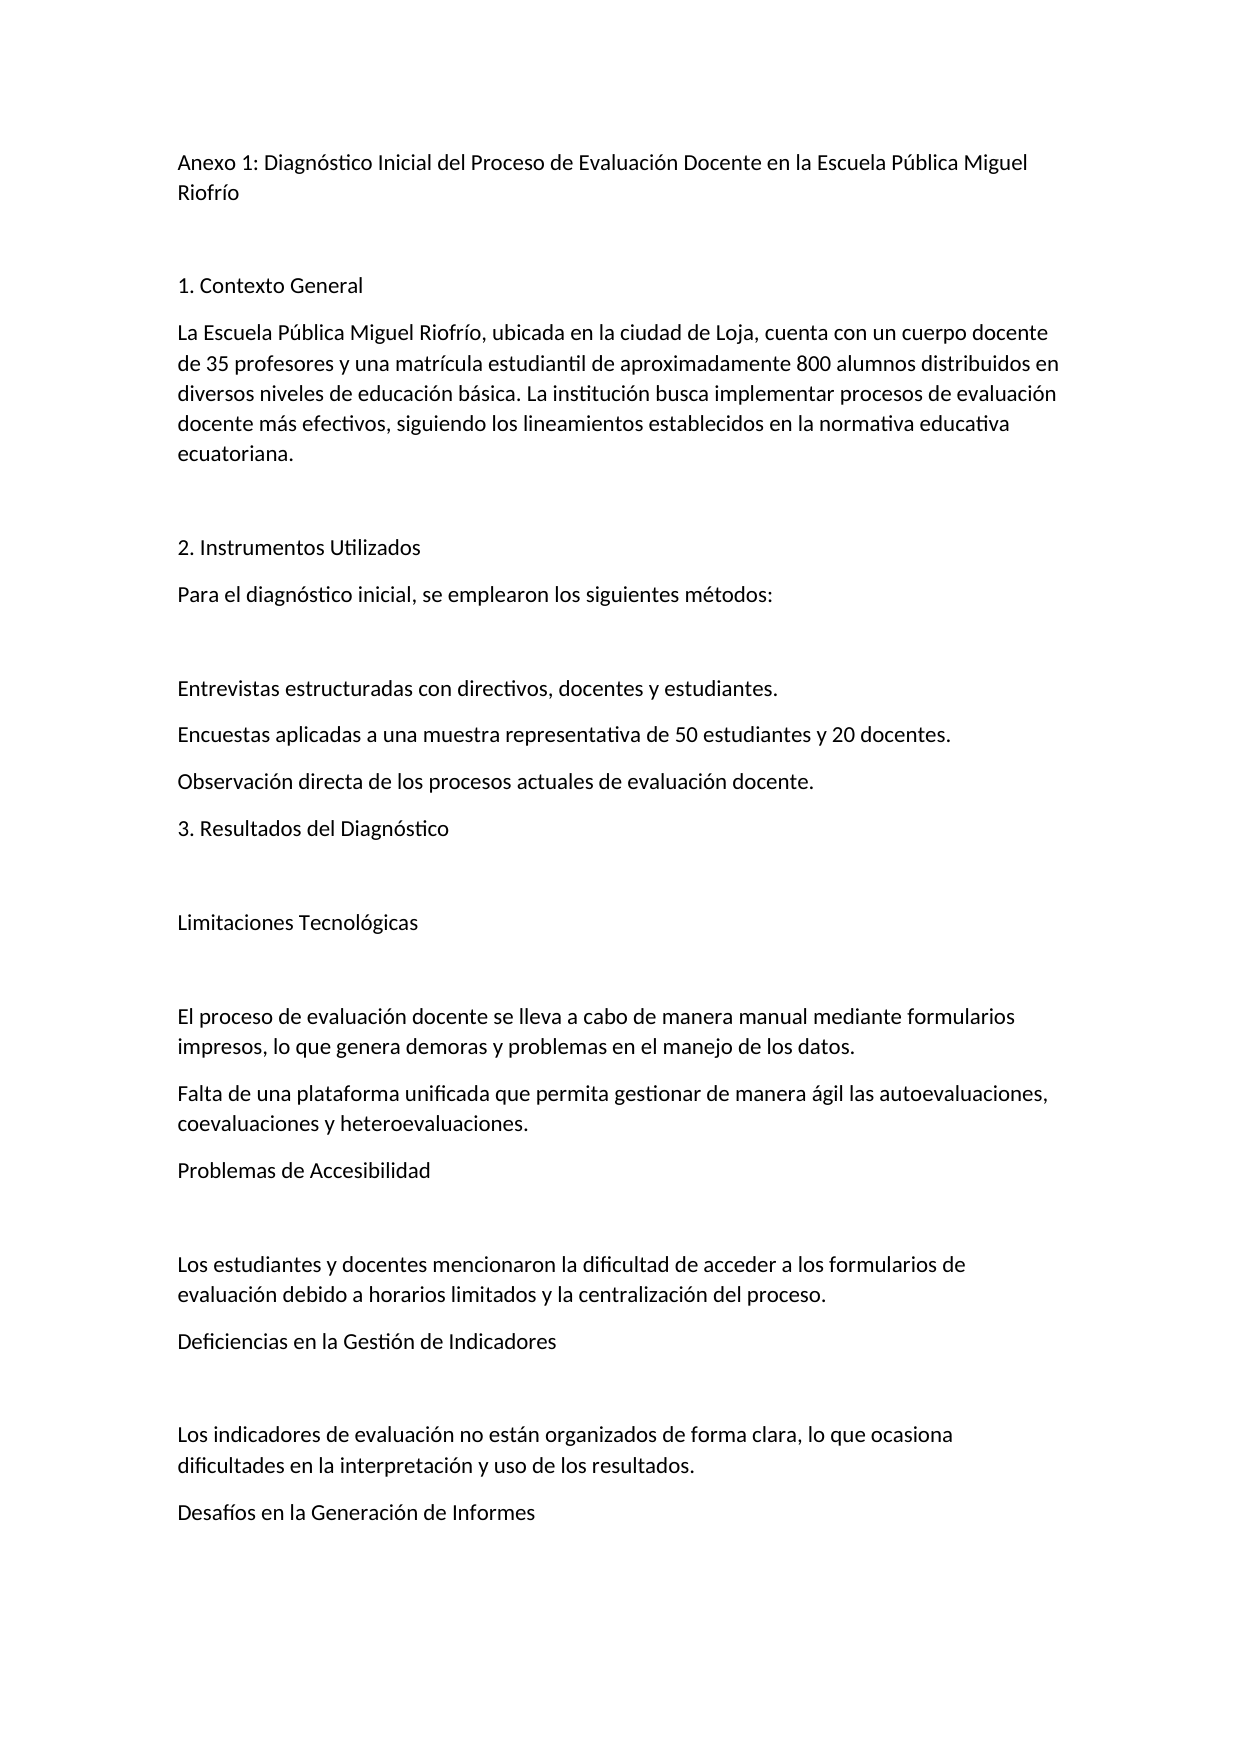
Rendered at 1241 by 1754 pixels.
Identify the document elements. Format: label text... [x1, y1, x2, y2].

text Entrevistas estructuradas con directivos, docentes y estudiantes. [177, 674, 1063, 702]
text Encuestas aplicadas a una muestra representativa de 50 estudiantes y 20 docentes. [177, 721, 1063, 748]
text Deficiencias en la Gestión de Indicadores [177, 1327, 1063, 1355]
text La Escuela Pública Miguel Riofrío, ubicada en la ciudad de Loja, cuenta con un cuerpo docente de 35 profesores y una matrícula estudiantil de aproximadamente 800 alumnos distribuidos en diversos niveles de educación básica. La institución busca implementar procesos de evaluación docente más efectivos, siguiendo los lineamientos establecidos en la normativa educativa ecuatoriana. [177, 318, 1063, 467]
text 2. Instrumentos Utilizados [177, 533, 1063, 561]
text El proceso de evaluación docente se lleva a cabo de manera manual mediante formularios impresos, lo que genera demoras y problemas en el manejo de los datos. [177, 1002, 1063, 1060]
text Desafíos en la Generación de Informes [177, 1498, 1063, 1526]
text 1. Contexto General [177, 272, 1063, 299]
text Falta de una plataforma unificada que permita gestionar de manera ágil las autoevaluaciones, coevaluaciones y heteroevaluaciones. [177, 1079, 1063, 1137]
text Observación directa de los procesos actuales de evaluación docente. [177, 767, 1063, 795]
text Para el diagnóstico inicial, se emplearon los siguientes métodos: [177, 580, 1063, 608]
text Los estudiantes y docentes mencionaron la dificultad de acceder a los formularios de evaluación debido a horarios limitados y la centralización del proceso. [177, 1250, 1063, 1308]
text 3. Resultados del Diagnóstico [177, 814, 1063, 842]
text Problemas de Accesibilidad [177, 1156, 1063, 1184]
text Limitaciones Tecnológicas [177, 908, 1063, 936]
text Los indicadores de evaluación no están organizados de forma clara, lo que ocasiona dificultades en la interpretación y uso de los resultados. [177, 1421, 1063, 1479]
text Anexo 1: Diagnóstico Inicial del Proceso de Evaluación Docente en la Escuela Pública Miguel Riofrío [177, 148, 1063, 206]
